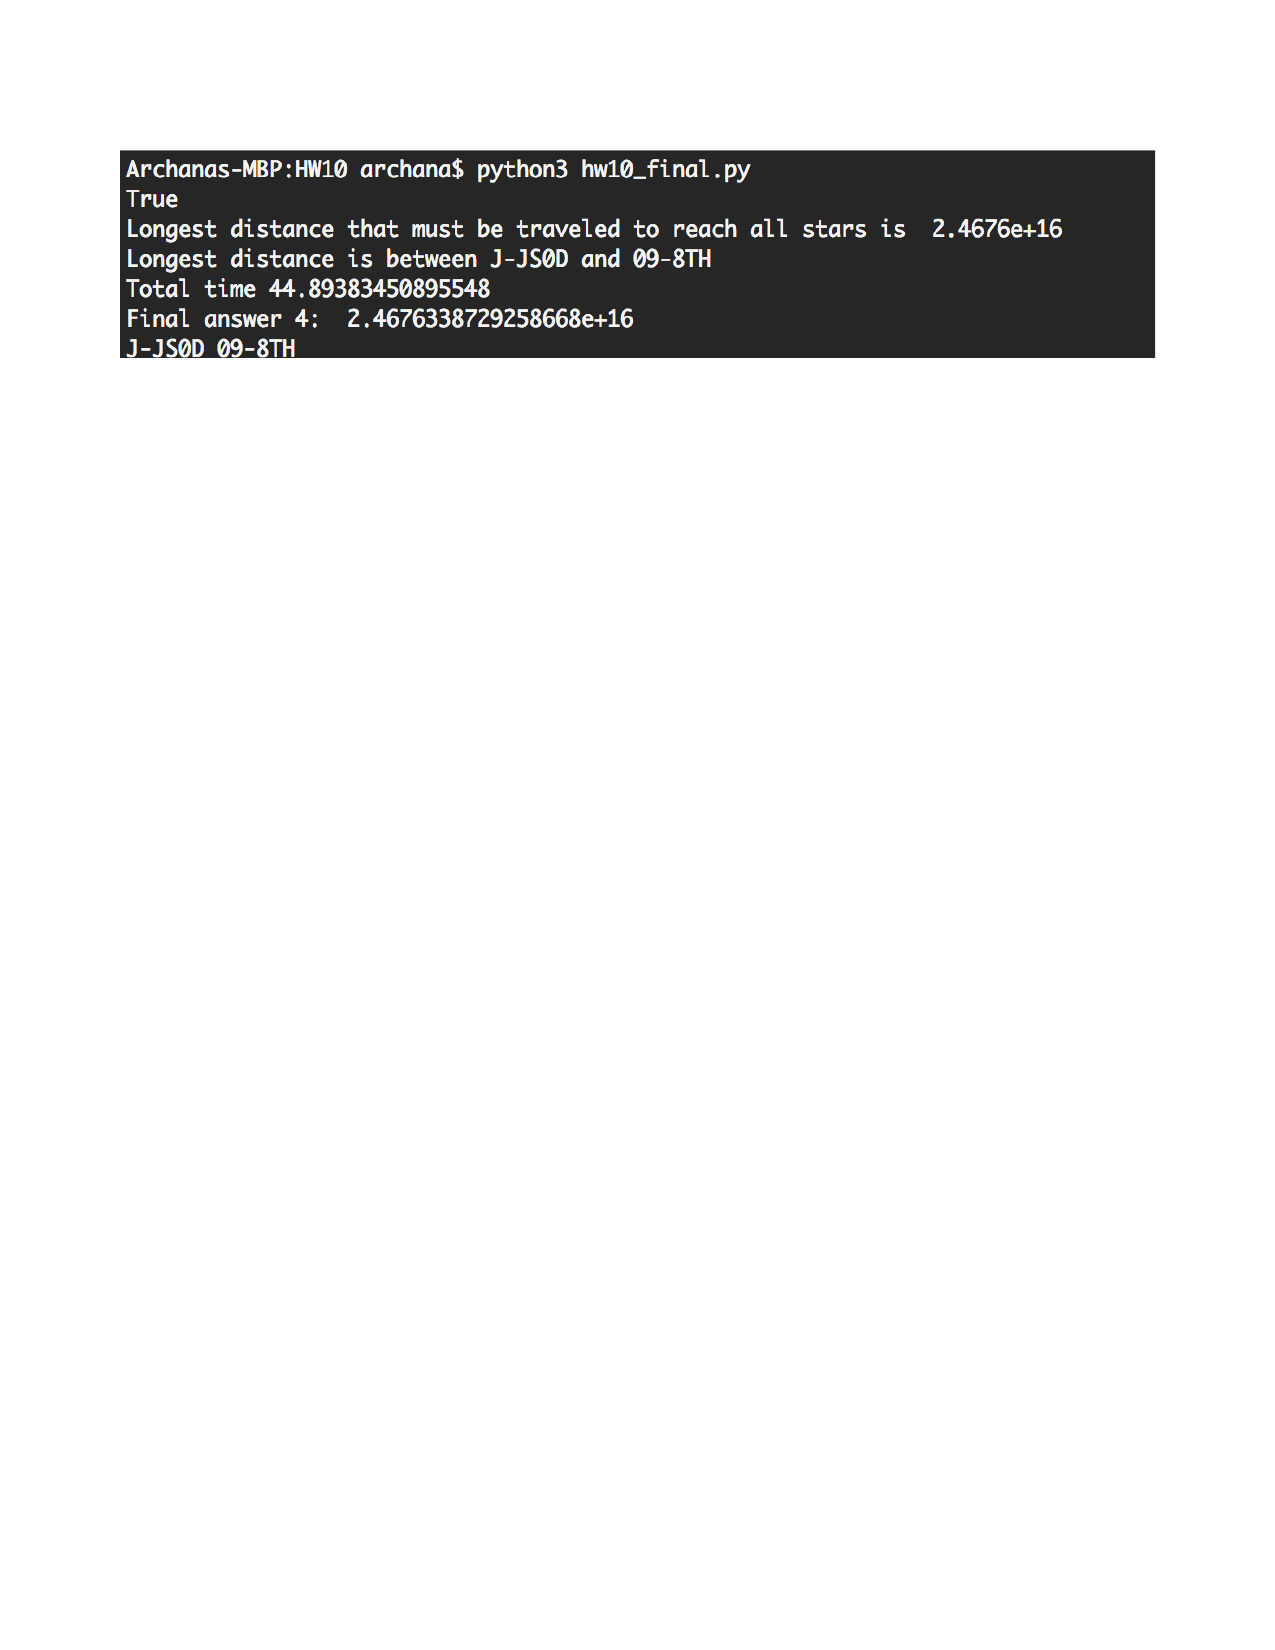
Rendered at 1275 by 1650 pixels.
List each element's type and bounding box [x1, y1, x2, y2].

picture [120, 150, 1155, 358]
